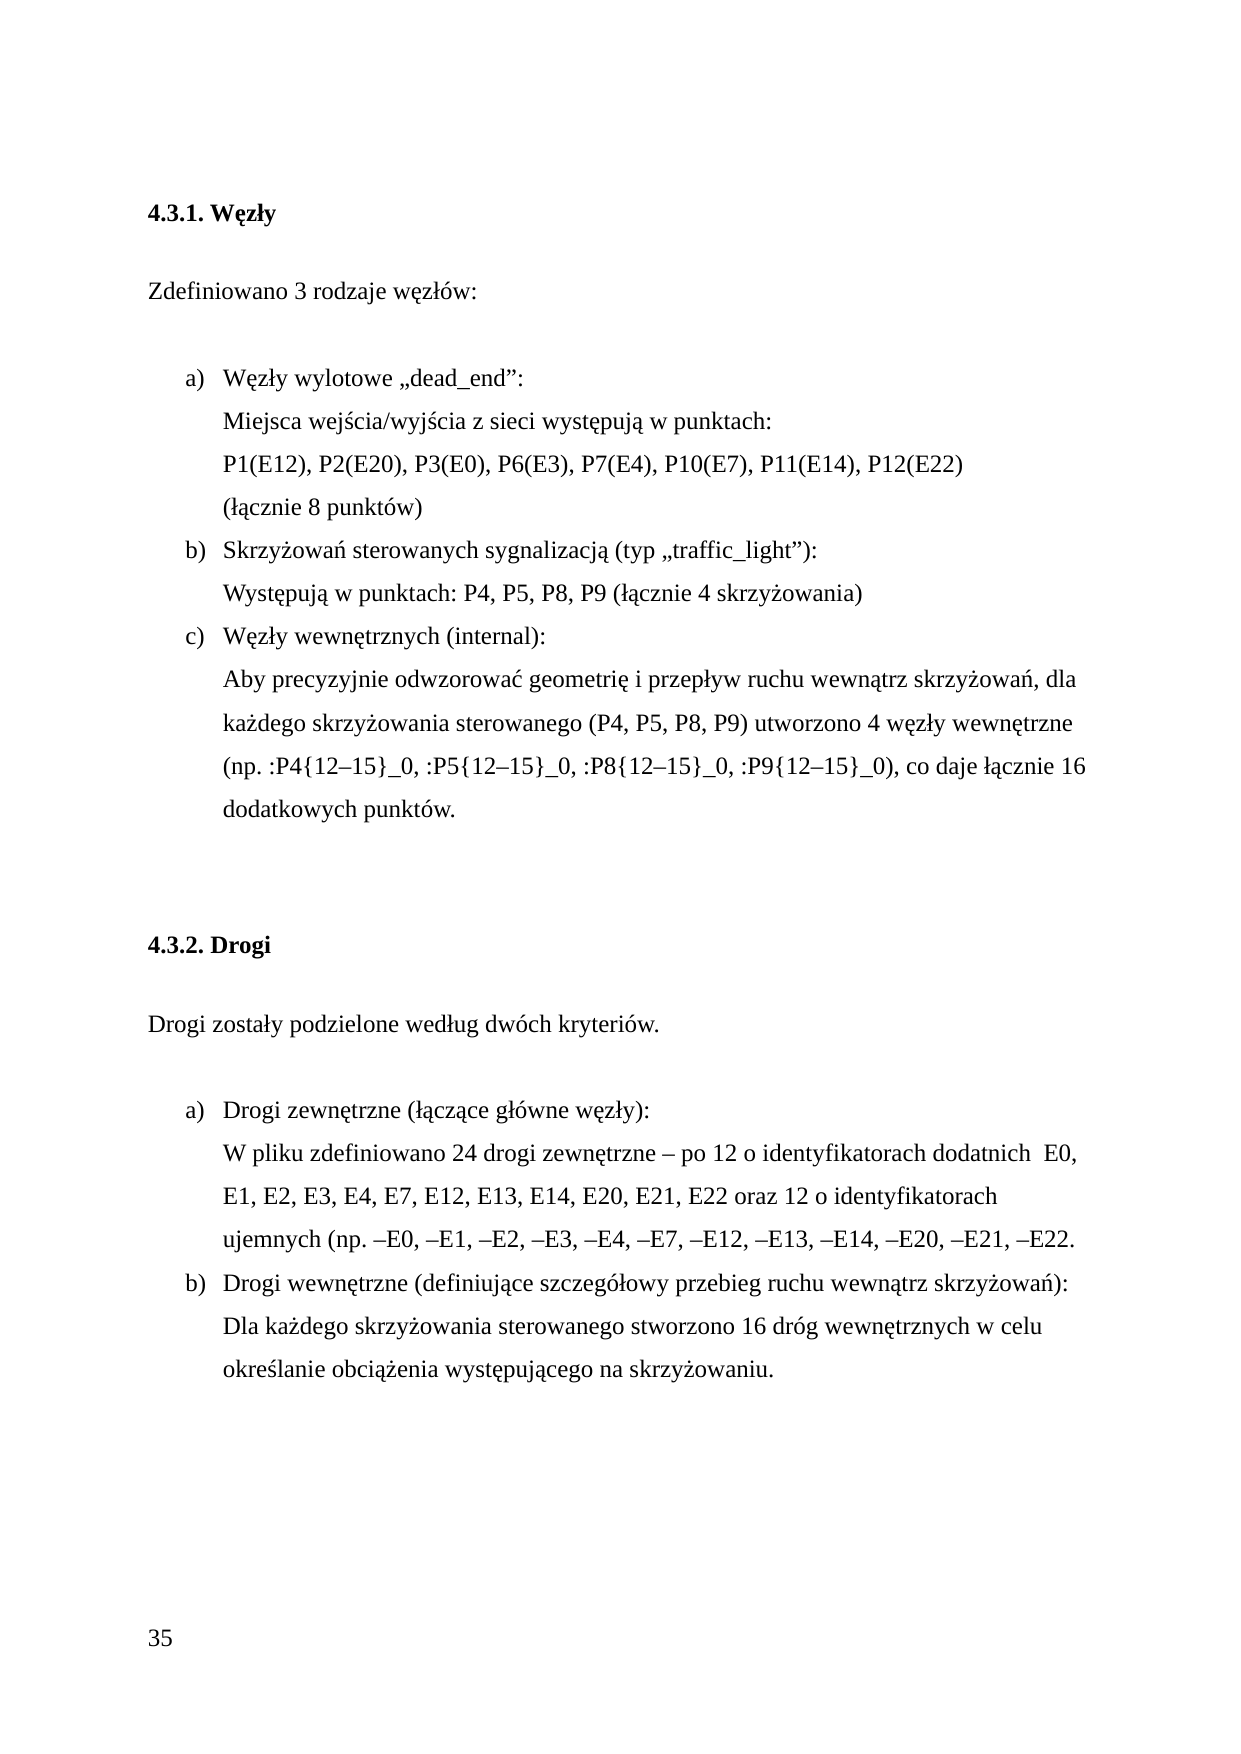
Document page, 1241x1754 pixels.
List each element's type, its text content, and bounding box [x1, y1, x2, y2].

list Węzły wylotowe „dead_end”: Miejsca wejścia/wyjścia z sieci występują w punktach: P1(E12), P2(E20), P3(E0), P6(E3), P7(E4), P10(E7), P11(E14), P12(E22) (łącznie 8 punktów) [185, 363, 1093, 521]
text Drogi zostały podzielone według dwóch kryteriów. [148, 1009, 1093, 1081]
text 4.3.2. Drogi [148, 930, 1093, 959]
list Drogi wewnętrzne (definiujące szczegółowy przebieg ruchu wewnątrz skrzyżowań): Dla każdego skrzyżowania sterowanego stworzono 16 dróg wewnętrznych w celu określanie obciążenia występującego na skrzyżowaniu. [185, 1268, 1093, 1383]
list Drogi zewnętrzne (łączące główne węzły): W pliku zdefiniowano 24 drogi zewnętrzne – po 12 o identyfikatorach dodatnich E0, E1, E2, E3, E4, E7, E12, E13, E14, E20, E21, E22 oraz 12 o identyfikatorach ujemnych (np. –E0, –E1, –E2, –E3, –E4, –E7, –E12, –E13, –E14, –E20, –E21, –E22. [185, 1095, 1093, 1253]
list Skrzyżowań sterowanych sygnalizacją (typ „traffic_light”): Występują w punktach: P4, P5, P8, P9 (łącznie 4 skrzyżowania) [185, 535, 1093, 607]
text 4.3.1. Węzły [148, 198, 1093, 226]
text Zdefiniowano 3 rodzaje węzłów: [148, 276, 1093, 305]
list Węzły wewnętrznych (internal): Aby precyzyjnie odwzorować geometrię i przepływ ruchu wewnątrz skrzyżowań, dla każdego skrzyżowania sterowanego (P4, P5, P8, P9) utworzono 4 węzły wewnętrzne (np. :P4{12–15}_0, :P5{12–15}_0, :P8{12–15}_0, :P9{12–15}_0), co daje łącznie 16 dodatkowych punktów. [185, 621, 1093, 823]
